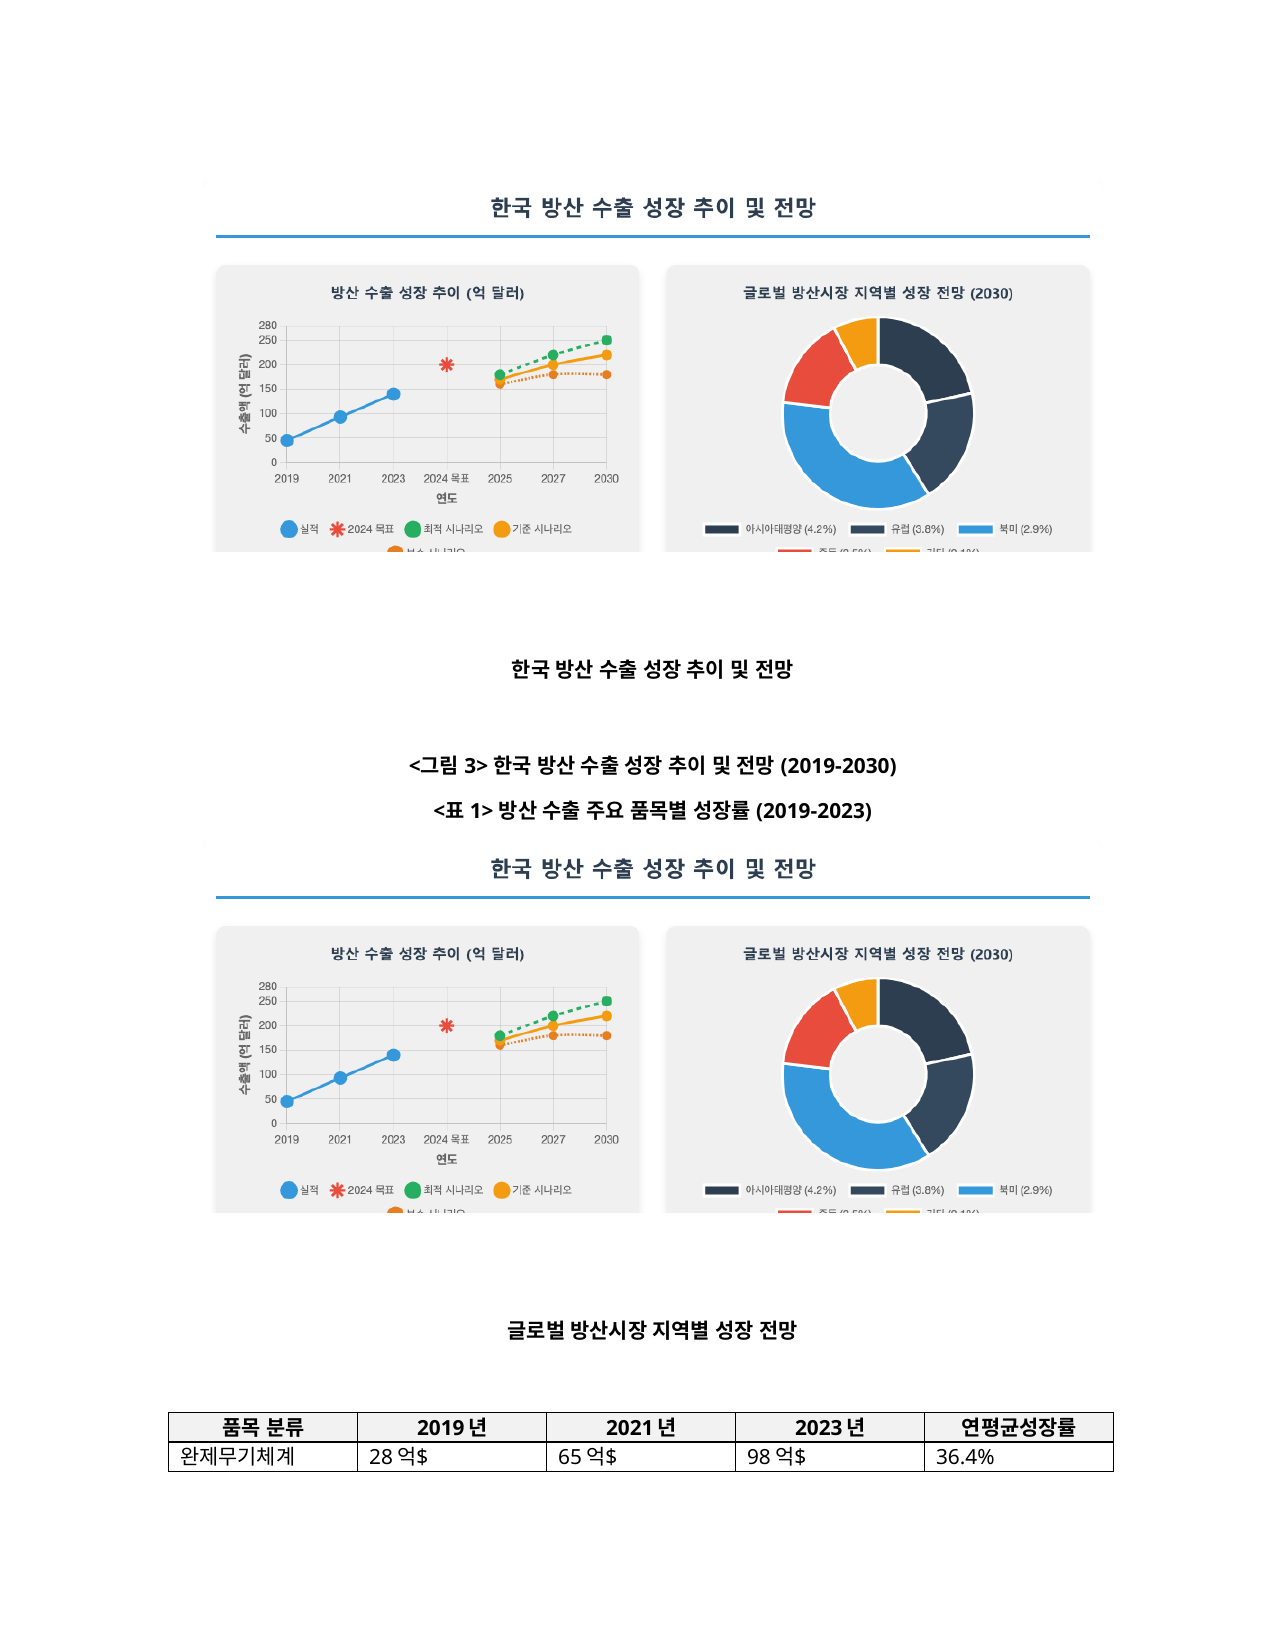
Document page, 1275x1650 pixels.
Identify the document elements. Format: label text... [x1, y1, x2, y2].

table_header 2021년 [547, 1413, 735, 1441]
table_header 2019년 [358, 1413, 546, 1441]
text 글로벌 방산시장 지역별 성장 전망 [180, 1316, 1125, 1344]
table_header 품목 분류 [169, 1413, 357, 1441]
table_cell 완제무기체계 [169, 1443, 357, 1471]
picture [202, 841, 1103, 1291]
picture [202, 180, 1103, 630]
table_header 2023년 [736, 1413, 924, 1441]
text <표 1> 방산 수출 주요 품목별 성장률 (2019-2023) [180, 796, 1125, 824]
table_cell 36.4% [925, 1443, 1113, 1471]
table_cell 98억$ [736, 1443, 924, 1471]
table_cell 28억$ [358, 1443, 546, 1471]
text <그림 3> 한국 방산 수출 성장 추이 및 전망 (2019-2030) [180, 751, 1125, 779]
table_header 연평균성장률 [925, 1413, 1113, 1441]
table_cell 65억$ [547, 1443, 735, 1471]
text 한국 방산 수출 성장 추이 및 전망 [180, 655, 1125, 683]
